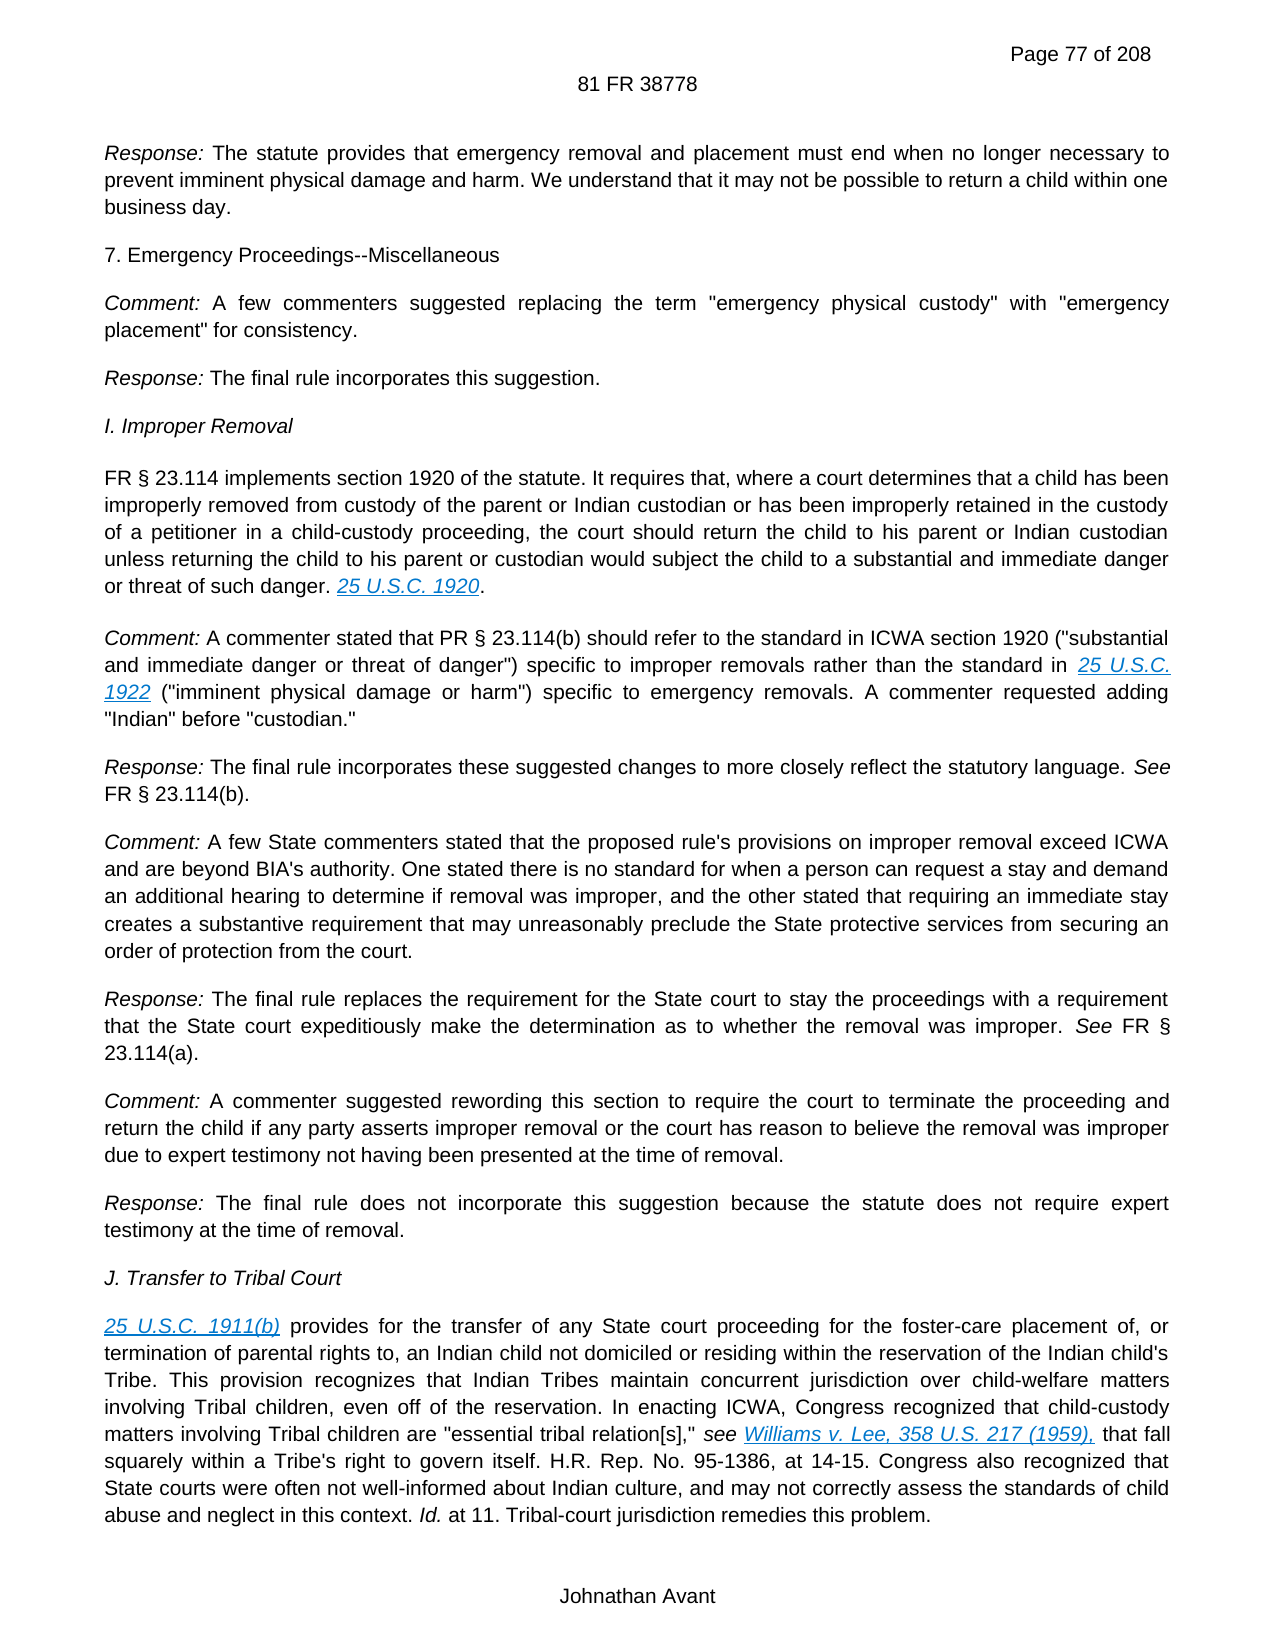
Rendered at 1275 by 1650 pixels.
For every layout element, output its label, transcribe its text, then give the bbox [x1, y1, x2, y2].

text Comment: A commenter suggested rewording this section to require the court to terminate the proceeding and return the child if any party asserts improper removal or the court has reason to believe the removal was improper due to expert testimony not having been presented at the time of removal. [104, 1085, 1171, 1167]
text FR § 23.114 implements section 1920 of the statute. It requires that, where a court determines that a child has been improperly removed from custody of the parent or Indian custodian or has been improperly retained in the custody of a petitioner in a child-custody proceeding, the court should return the child to his parent or Indian custodian unless returning the child to his parent or custodian would subject the child to a substantial and immediate danger or threat of such danger. 25 U.S.C. 1920. [104, 462, 1171, 598]
text Response: The final rule incorporates this suggestion. [104, 362, 1171, 389]
text 25 U.S.C. 1911(b) provides for the transfer of any State court proceeding for the foster-care placement of, or termination of parental rights to, an Indian child not domiciled or residing within the reservation of the Indian child's Tribe. This provision recognizes that Indian Tribes maintain concurrent jurisdiction over child-welfare matters involving Tribal children, even off of the reservation. In enacting ICWA, Congress recognized that child-custody matters involving Tribal children are "essential tribal relation[s]," see Williams v. Lee, 358 U.S. 217 (1959), that fall squarely within a Tribe's right to govern itself. H.R. Rep. No. 95-1386, at 14-15. Congress also recognized that State courts were often not well-informed about Indian culture, and may not correctly assess the standards of child abuse and neglect in this context. Id. at 11. Tribal-court jurisdiction remedies this problem. [104, 1310, 1171, 1527]
text J. Transfer to Tribal Court [104, 1262, 1171, 1289]
text Response: The statute provides that emergency removal and placement must end when no longer necessary to prevent imminent physical damage and harm. We understand that it may not be possible to return a child within one business day. [104, 137, 1171, 219]
text Comment: A commenter stated that PR § 23.114(b) should refer to the standard in ICWA section 1920 ("substantial and immediate danger or threat of danger") specific to improper removals rather than the standard in 25 U.S.C. 1922 ("imminent physical damage or harm") specific to emergency removals. A commenter requested adding "Indian" before "custodian." [104, 623, 1171, 731]
text I. Improper Removal [104, 410, 1171, 437]
text Response: The final rule does not incorporate this suggestion because the statute does not require expert testimony at the time of removal. [104, 1187, 1171, 1242]
text Comment: A few State commenters stated that the proposed rule's provisions on improper removal exceed ICWA and are beyond BIA's authority. One stated there is no standard for when a person can request a stay and demand an additional hearing to determine if removal was improper, and the other stated that requiring an immediate stay creates a substantive requirement that may unreasonably preclude the State protective services from securing an order of protection from the court. [104, 827, 1171, 962]
text Comment: A few commenters suggested replacing the term "emergency physical custody" with "emergency placement" for consistency. [104, 287, 1171, 342]
text Response: The final rule incorporates these suggested changes to more closely reflect the statutory language. See FR § 23.114(b). [104, 752, 1171, 806]
text Response: The final rule replaces the requirement for the State court to stay the proceedings with a requirement that the State court expeditiously make the determination as to whether the removal was improper. See FR § 23.114(a). [104, 983, 1171, 1064]
text 7. Emergency Proceedings--Miscellaneous [104, 239, 1171, 267]
